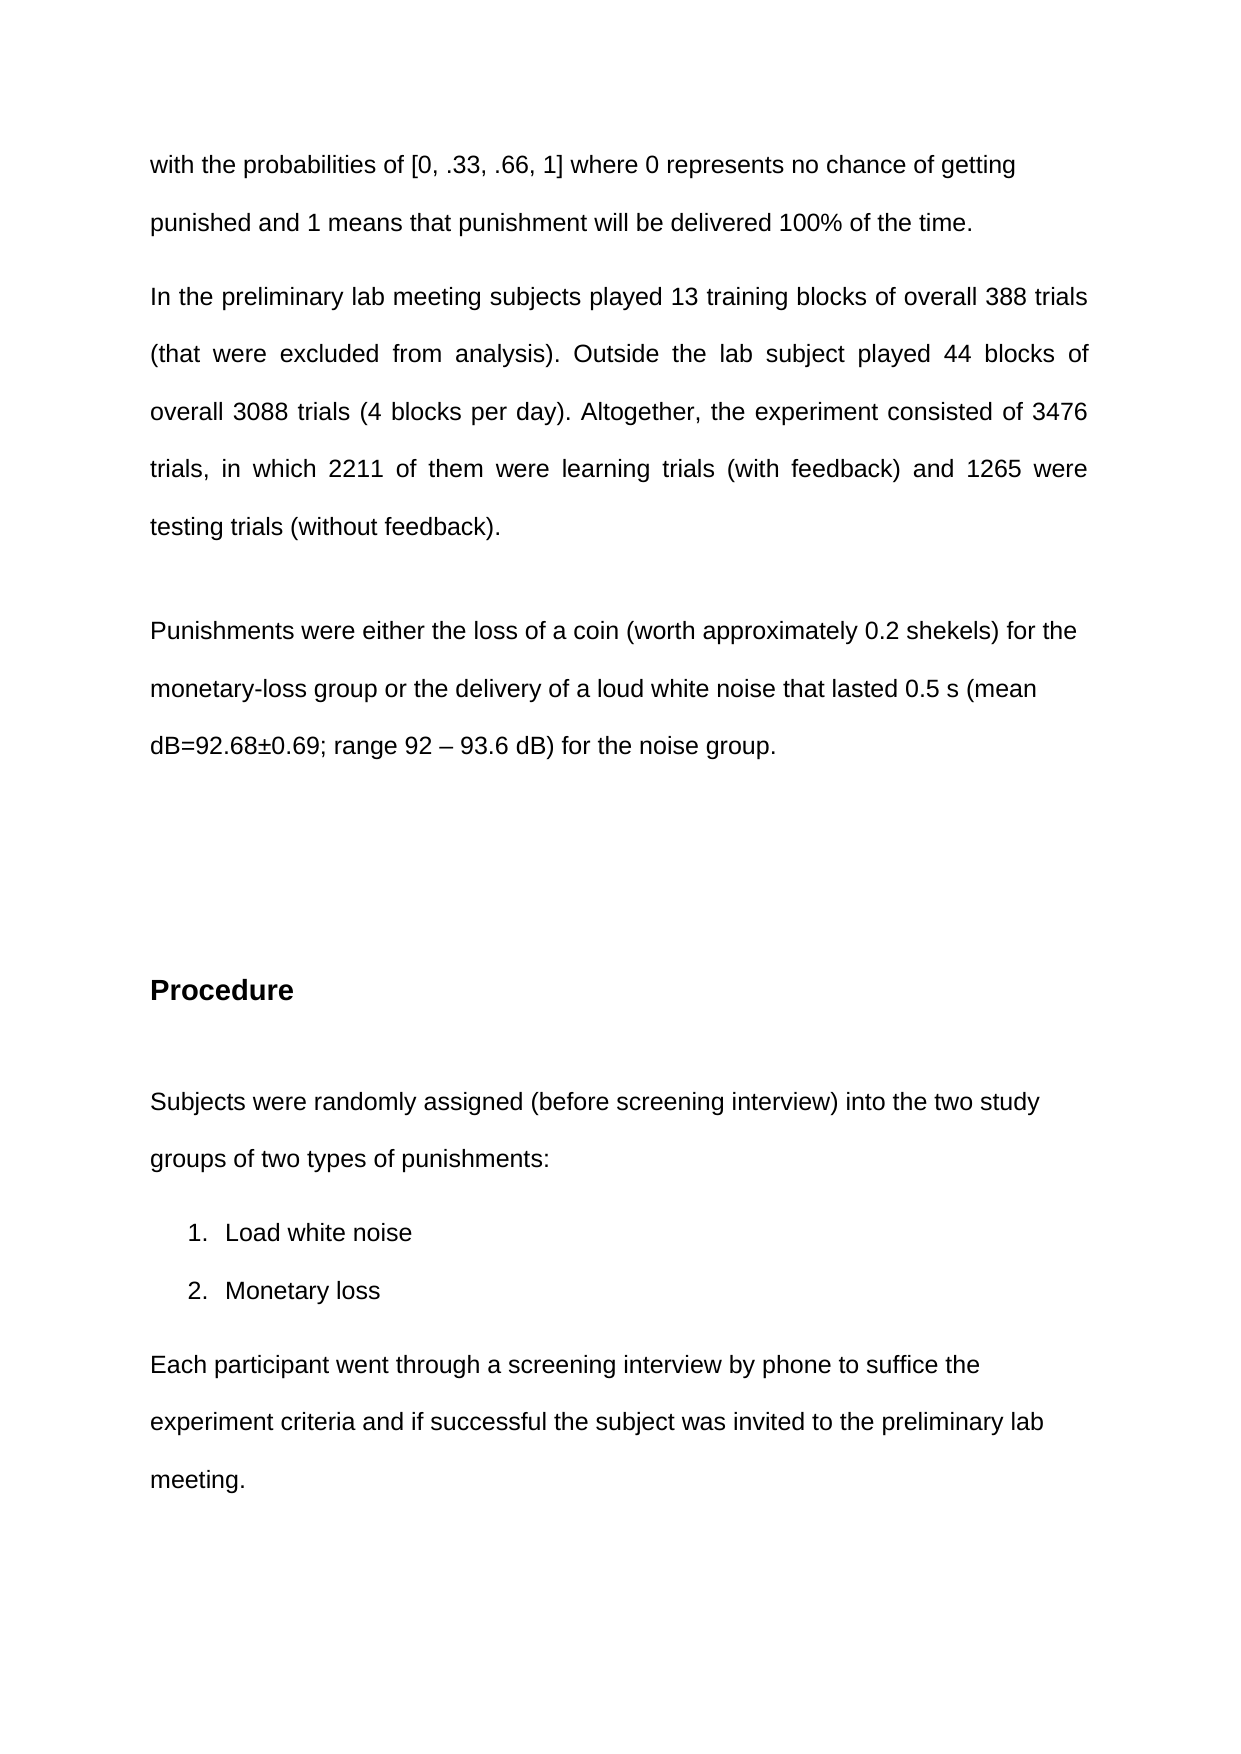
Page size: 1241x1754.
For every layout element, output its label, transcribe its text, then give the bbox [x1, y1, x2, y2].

subtitle Procedure [150, 972, 1090, 1006]
list Monetary loss [187, 1276, 1090, 1304]
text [150, 150, 1090, 236]
text Punishments were either the loss of a coin (worth approximately 0.2 shekels) for the monetary-loss group or the delivery of a loud white noise that lasted 0.5 s (mean dB=92.68±0.69; range 92 – 93.6 dB) for the noise group. [150, 616, 1090, 760]
text Subjects were randomly assigned (before screening interview) into the two study groups of two types of punishments: [150, 1086, 1090, 1173]
text In the preliminary lab meeting subjects played 13 training blocks of overall 388 trials (that were excluded from analysis). Outside the lab subject played 44 blocks of overall 3088 trials (4 blocks per day). Altogether, the experiment consisted of 3476 trials, in which 2211 of them were learning trials (with feedback) and 1265 were testing trials (without feedback). [150, 282, 1090, 540]
list Load white noise [187, 1218, 1090, 1247]
text Each participant went through a screening interview by phone to suffice the experiment criteria and if successful the subject was invited to the preliminary lab meeting. [150, 1350, 1090, 1493]
